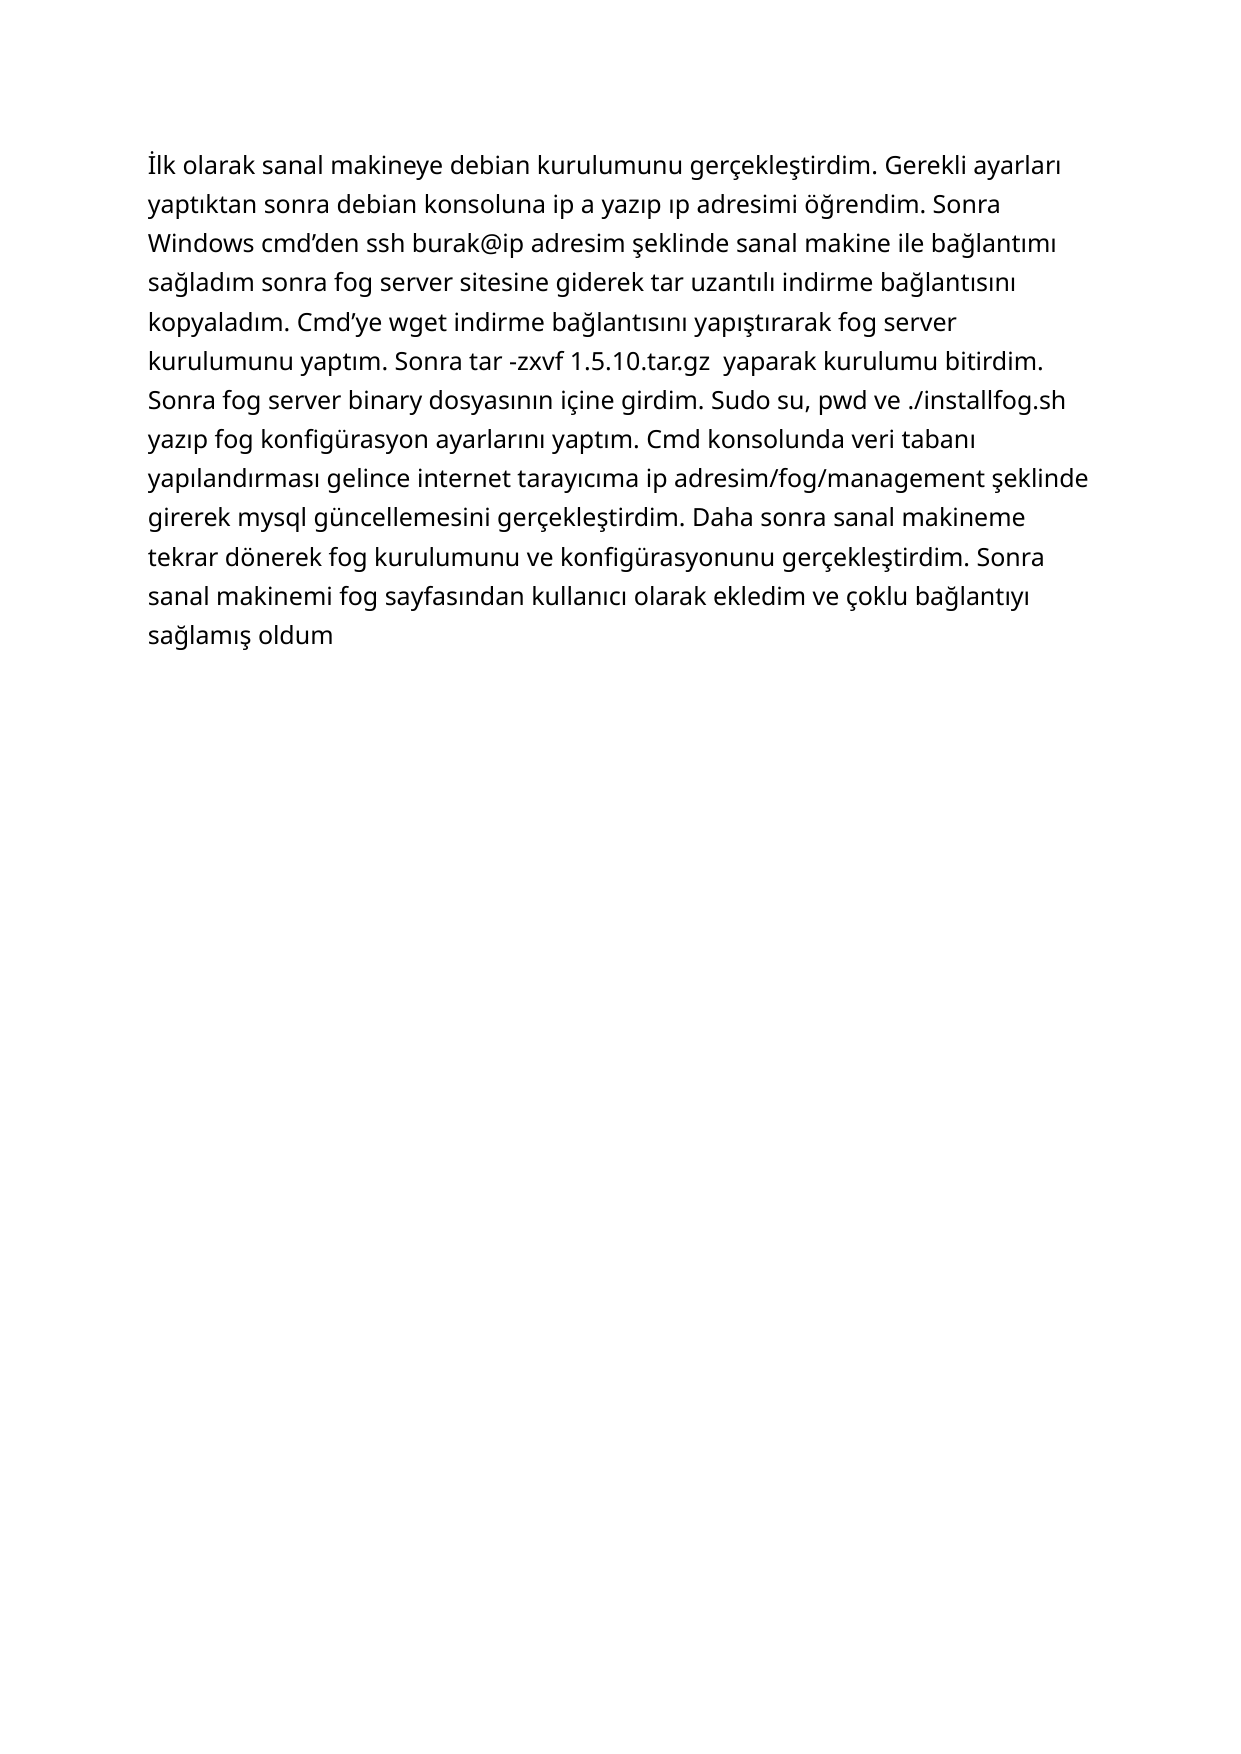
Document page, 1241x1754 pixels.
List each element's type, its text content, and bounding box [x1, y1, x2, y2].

text İlk olarak sanal makineye debian kurulumunu gerçekleştirdim. Gerekli ayarları yaptıktan sonra debian konsoluna ip a yazıp ıp adresimi öğrendim. Sonra Windows cmd’den ssh burak@ip adresim şeklinde sanal makine ile bağlantımı sağladım sonra fog server sitesine giderek tar uzantılı indirme bağlantısını kopyaladım. Cmd’ye wget indirme bağlantısını yapıştırarak fog server kurulumunu yaptım. Sonra tar -zxvf 1.5.10.tar.gz yaparak kurulumu bitirdim. Sonra fog server binary dosyasının içine girdim. Sudo su, pwd ve ./installfog.sh yazıp fog konfigürasyon ayarlarını yaptım. Cmd konsolunda veri tabanı yapılandırması gelince internet tarayıcıma ip adresim/fog/management şeklinde girerek mysql güncellemesini gerçekleştirdim. Daha sonra sanal makineme tekrar dönerek fog kurulumunu ve konfigürasyonunu gerçekleştirdim. Sonra sanal makinemi fog sayfasından kullanıcı olarak ekledim ve çoklu bağlantıyı sağlamış oldum [148, 148, 1093, 652]
